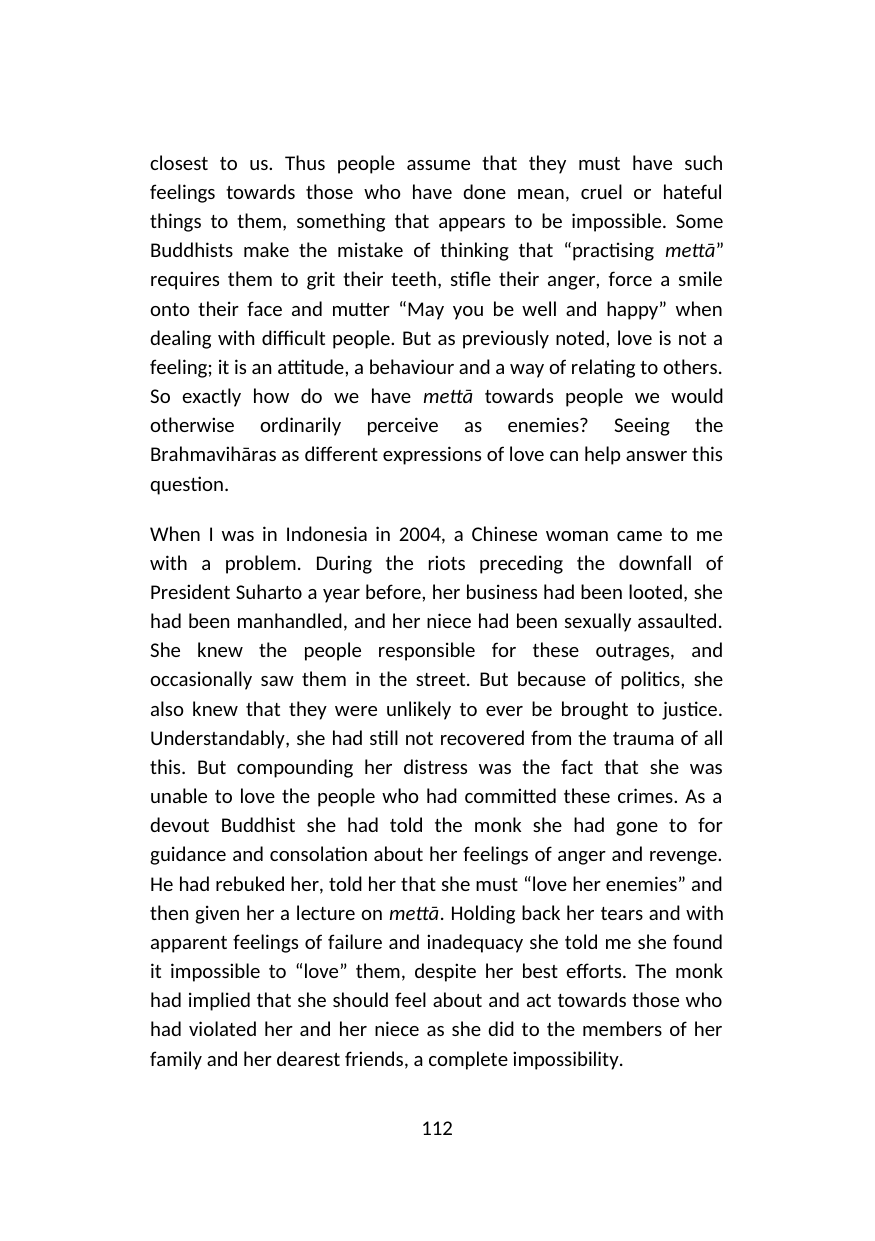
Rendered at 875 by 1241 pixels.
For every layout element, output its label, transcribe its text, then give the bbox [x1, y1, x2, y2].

text When I was in Indonesia in 2004, a Chinese woman came to me with a problem. During the riots preceding the downfall of President Suharto a year before, her business had been looted, she had been manhandled, and her niece had been sexually assaulted. She knew the people responsible for these outrages, and occasionally saw them in the street. But because of politics, she also knew that they were unlikely to ever be brought to justice. Understandably, she had still not recovered from the trauma of all this. But compounding her distress was the fact that she was unable to love the people who had committed these crimes. As a devout Buddhist she had told the monk she had gone to for guidance and consolation about her feelings of anger and revenge. He had rebuked her, told her that she must “love her enemies” and then given her a lecture on mettā. Holding back her tears and with apparent feelings of failure and inadequacy she told me she found it impossible to “love” them, despite her best efforts. The monk had implied that she should feel about and act towards those who had violated her and her niece as she did to the members of her family and her dearest friends, a complete impossibility. [150, 521, 724, 1071]
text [150, 150, 724, 496]
